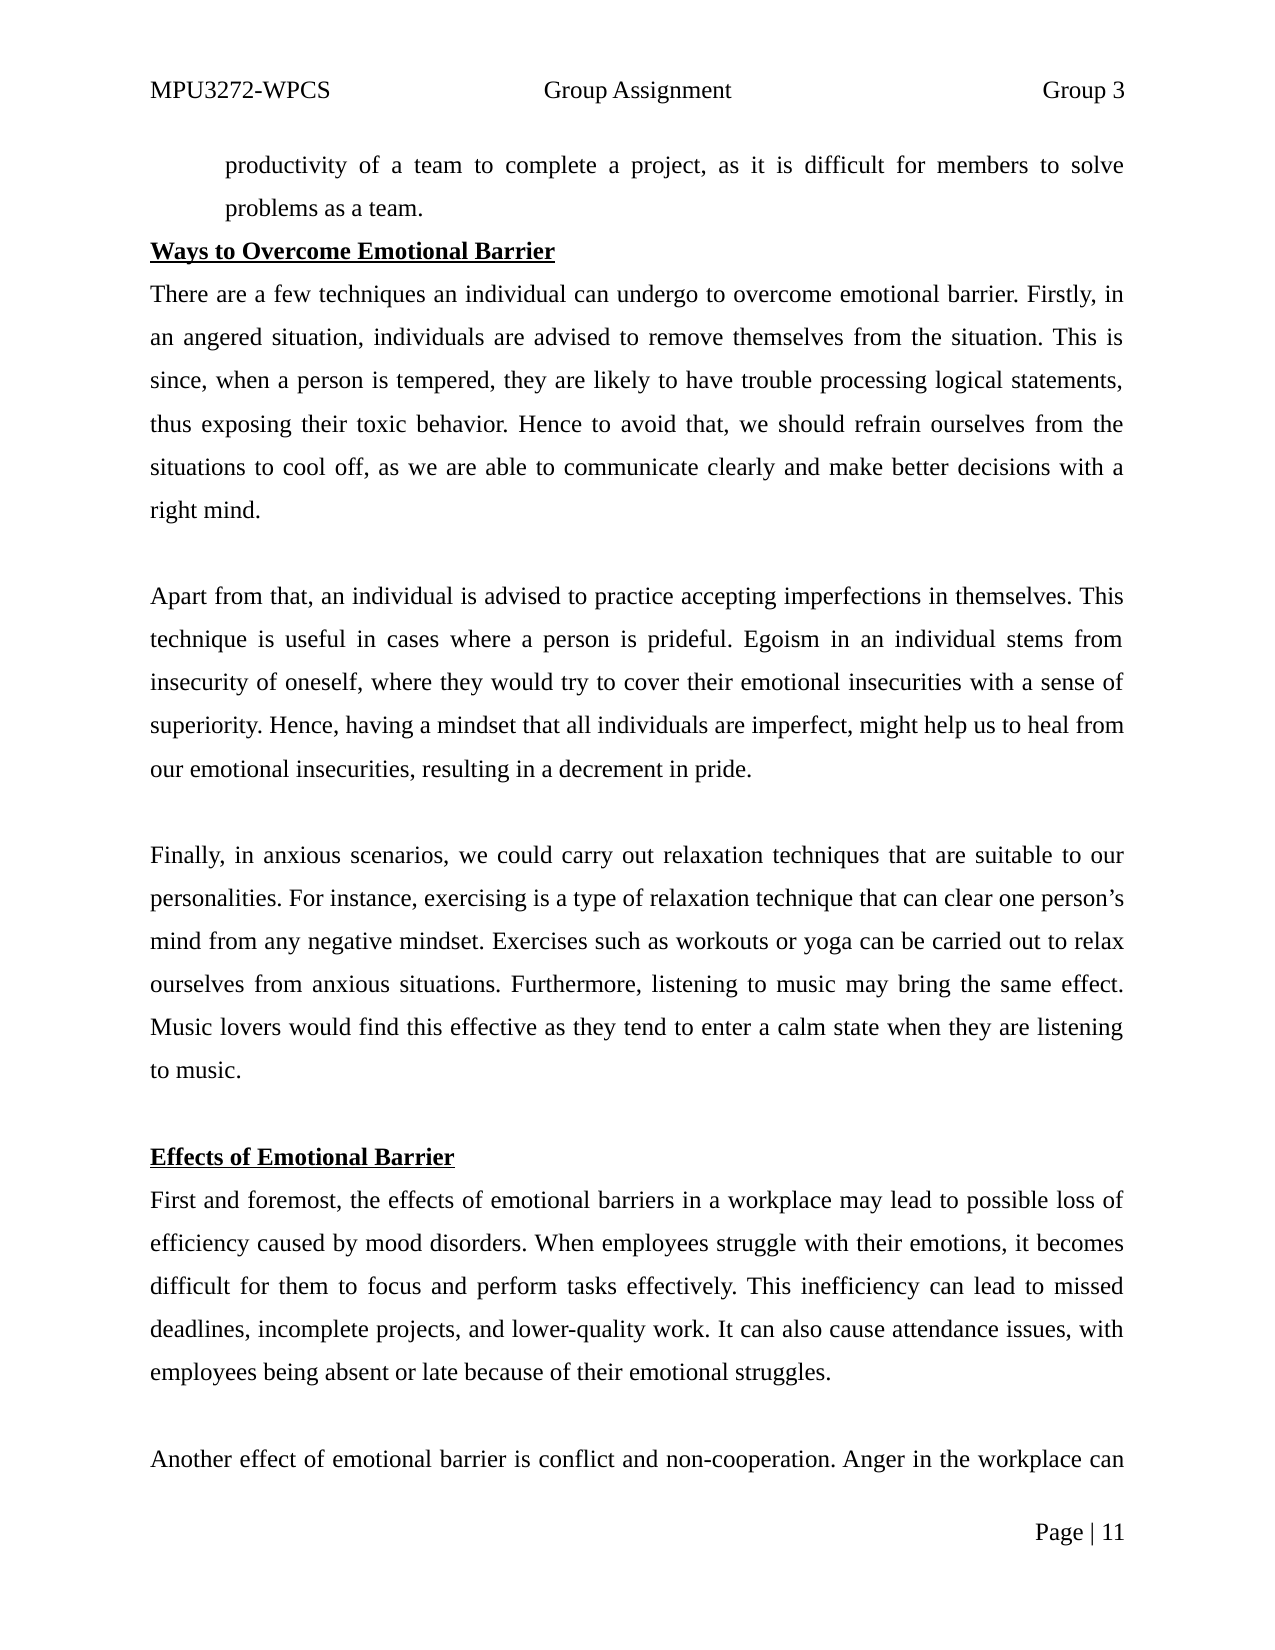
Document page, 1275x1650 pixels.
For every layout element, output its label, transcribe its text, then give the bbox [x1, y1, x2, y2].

text Ways to Overcome Emotional Barrier [150, 236, 1125, 265]
text Finally, in anxious scenarios, we could carry out relaxation techniques that are suitable to our personalities. For instance, exercising is a type of relaxation technique that can clear one person’s mind from any negative mindset. Exercises such as workouts or yoga can be carried out to relax ourselves from anxious situations. Furthermore, listening to music may bring the same effect. Music lovers would find this effective as they tend to enter a calm state when they are listening to music. [150, 840, 1125, 1084]
text Apart from that, an individual is advised to practice accepting imperfections in themselves. This technique is useful in cases where a person is prideful. Egoism in an individual stems from insecurity of oneself, where they would try to cover their emotional insecurities with a sense of superiority. Hence, having a mindset that all individuals are imperfect, might help us to heal from our emotional insecurities, resulting in a decrement in pride. [150, 581, 1125, 782]
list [225, 150, 1125, 222]
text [150, 1444, 1125, 1472]
text There are a few techniques an individual can undergo to overcome emotional barrier. Firstly, in an angered situation, individuals are advised to remove themselves from the situation. This is since, when a person is tempered, they are likely to have trouble processing logical statements, thus exposing their toxic behavior. Hence to avoid that, we should refrain ourselves from the situations to cool off, as we are able to communicate clearly and make better decisions with a right mind. [150, 279, 1125, 524]
text Effects of Emotional Barrier [150, 1142, 1125, 1171]
text First and foremost, the effects of emotional barriers in a workplace may lead to possible loss of efficiency caused by mood disorders. When employees struggle with their emotions, it becomes difficult for them to focus and perform tasks effectively. This inefficiency can lead to missed deadlines, incomplete projects, and lower-quality work. It can also cause attendance issues, with employees being absent or late because of their emotional struggles. [150, 1185, 1125, 1386]
